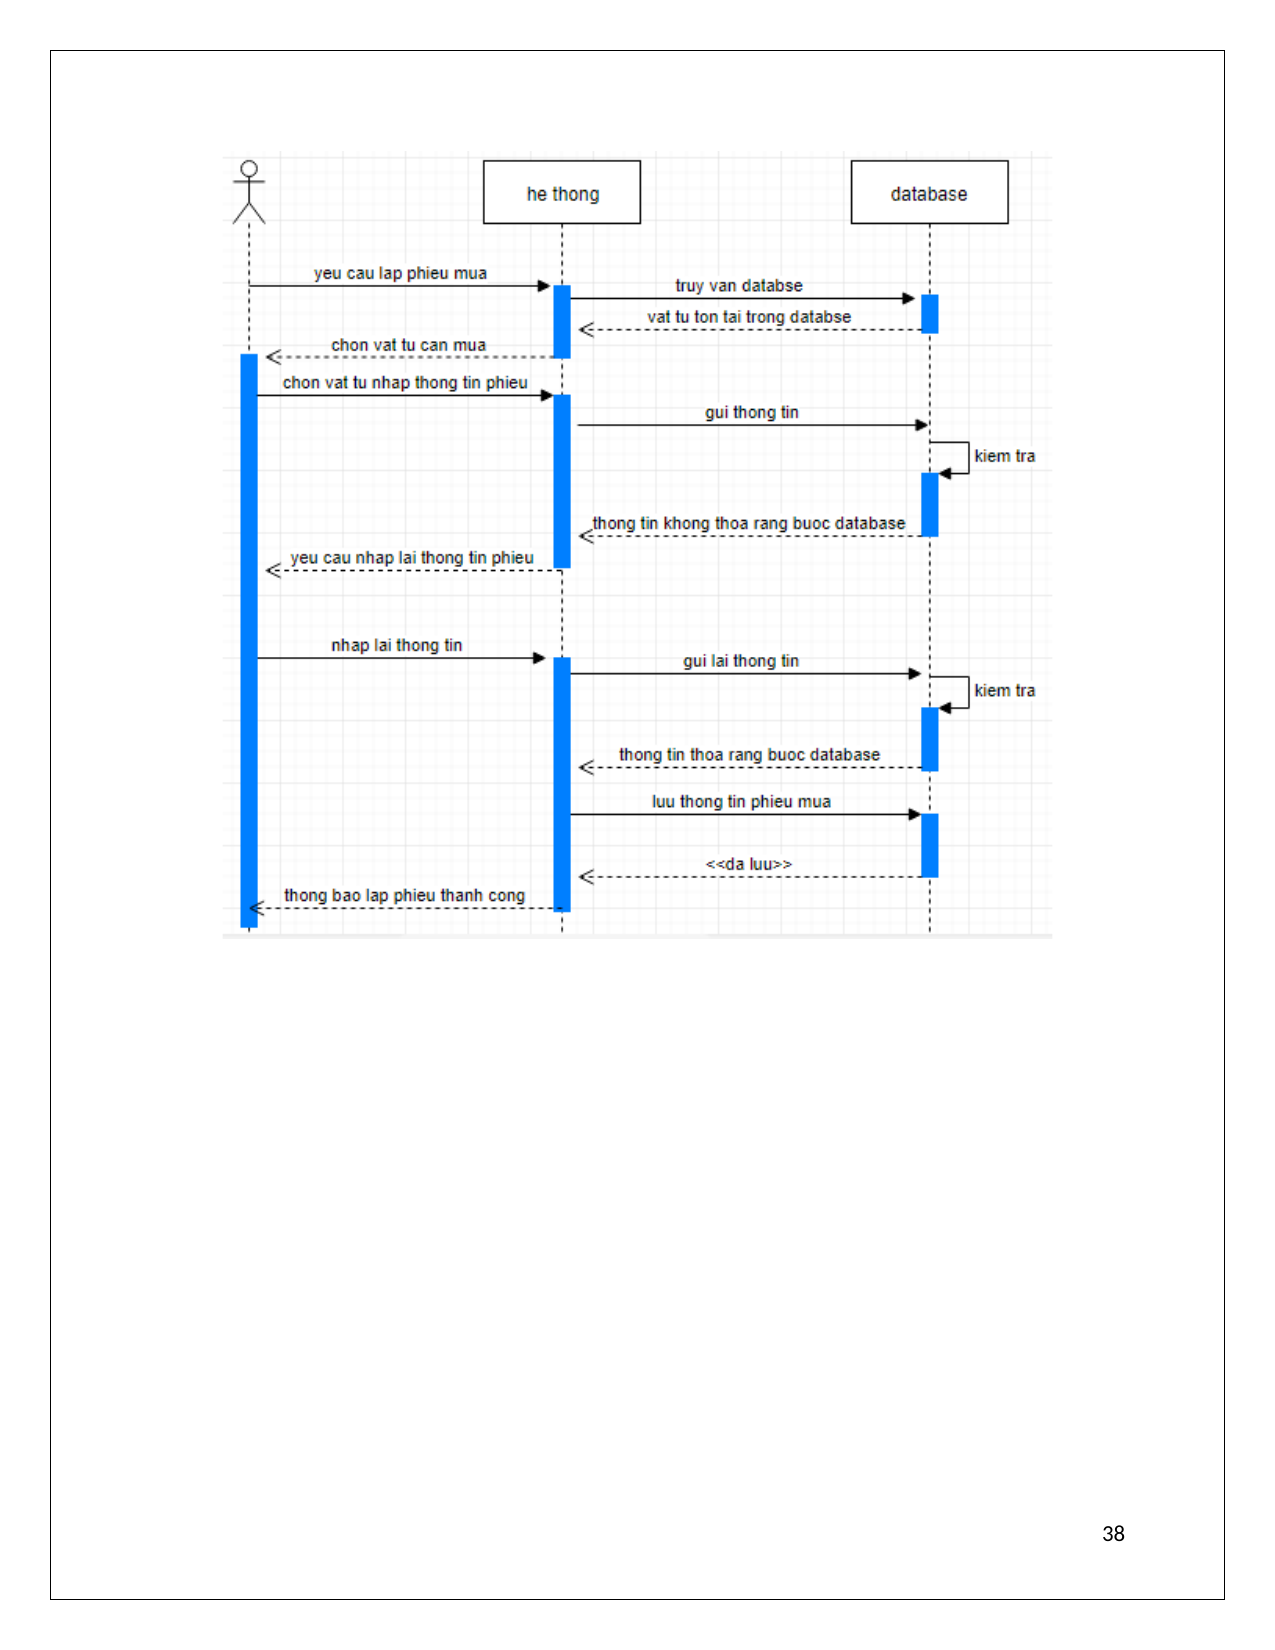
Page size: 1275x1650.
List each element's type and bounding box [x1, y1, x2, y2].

picture [222, 151, 1053, 939]
